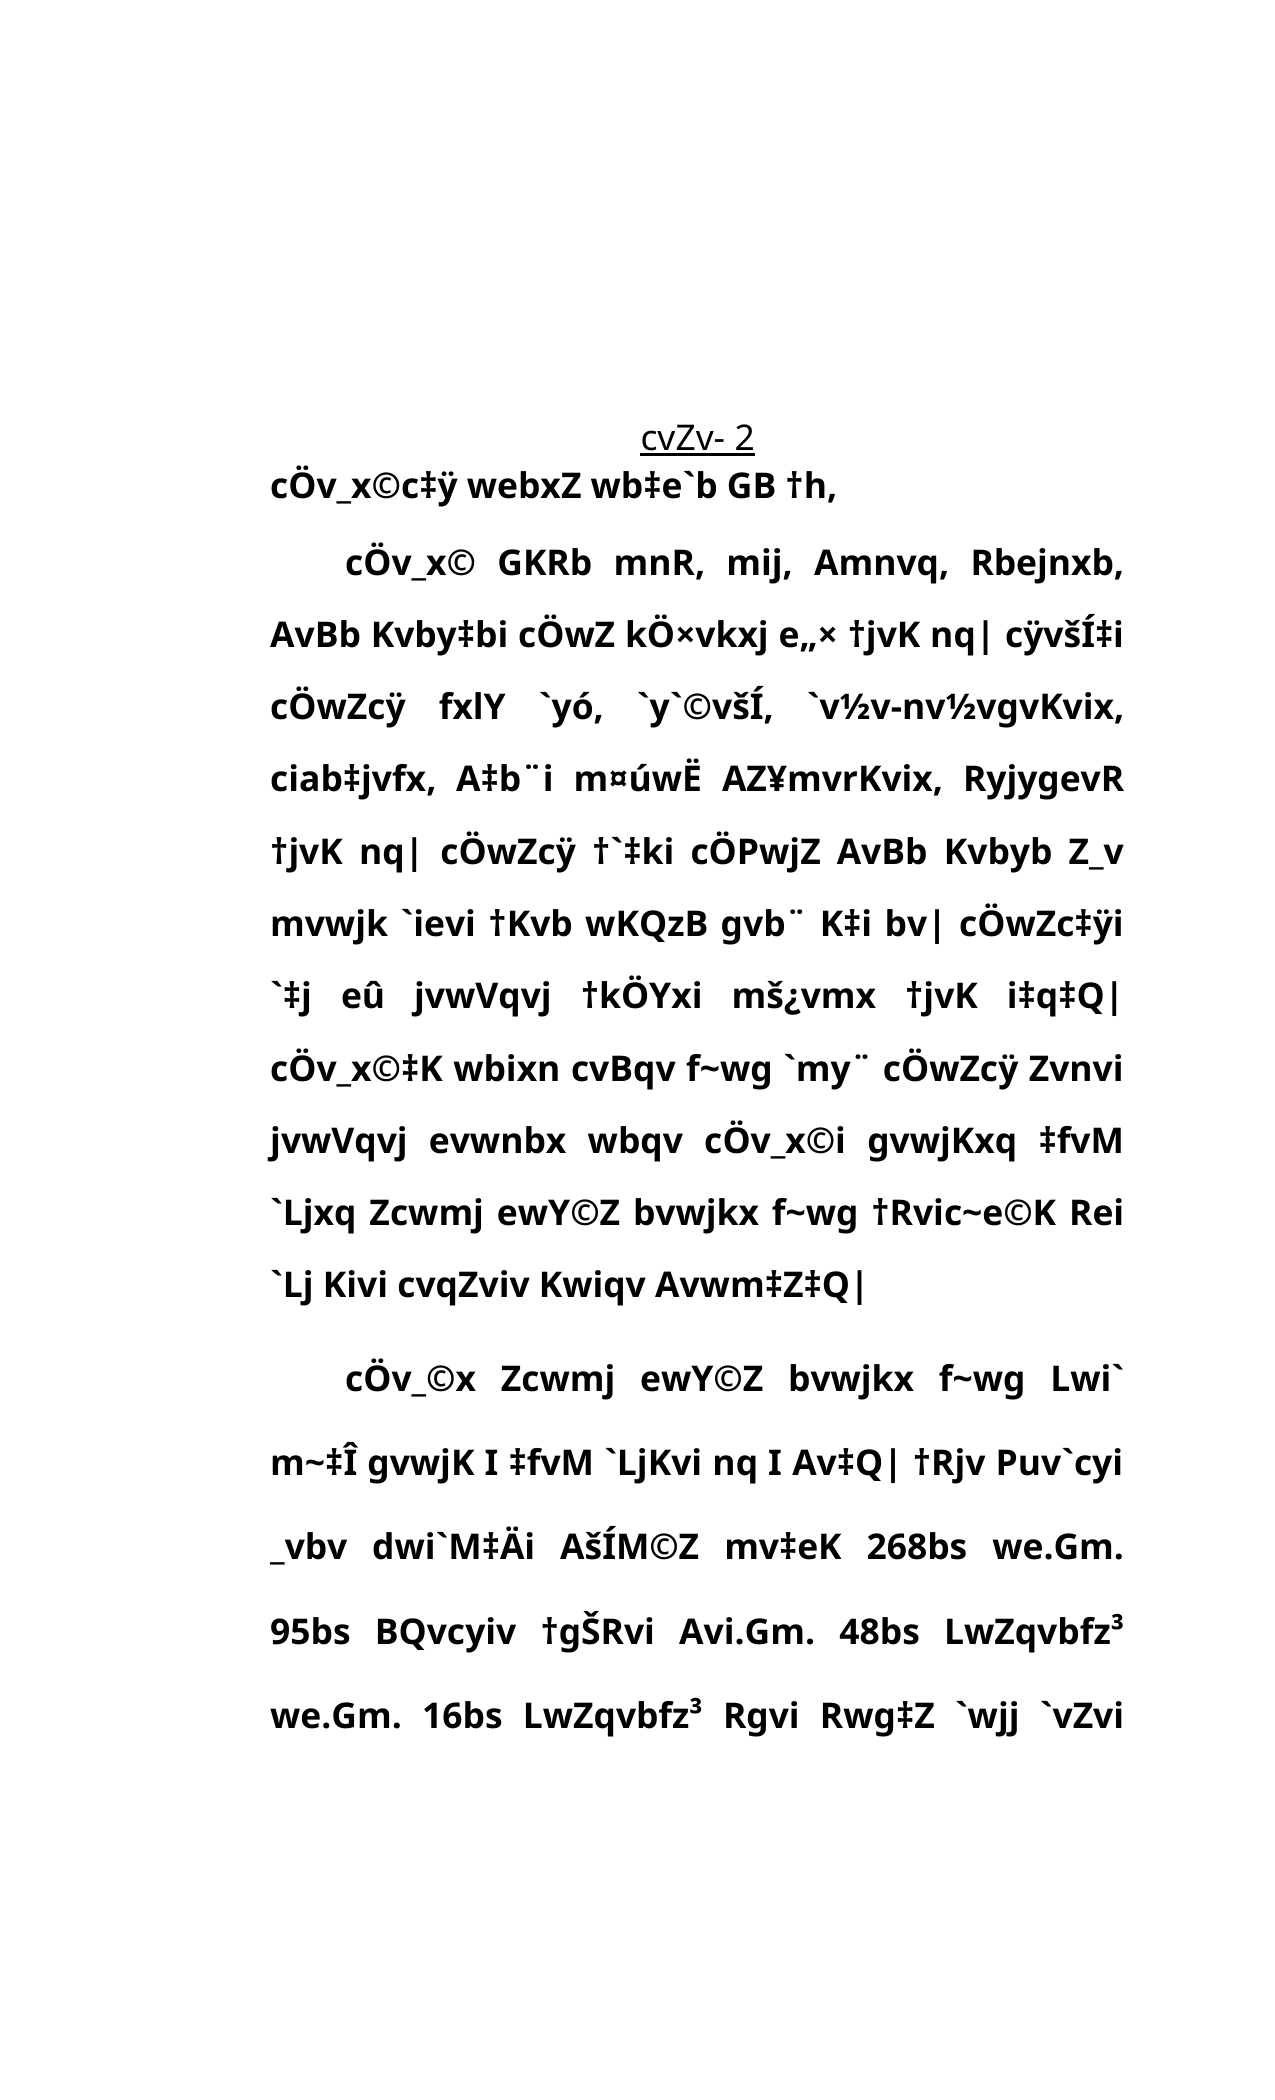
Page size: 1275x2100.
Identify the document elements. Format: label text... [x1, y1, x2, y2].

text cÖv_x©c‡ÿ webxZ wb‡e`b GB †h, [270, 461, 1125, 509]
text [270, 1353, 1125, 1739]
text cÖv_x© GKRb mnR, mij, Amnvq, Rbejnxb, AvBb Kvby‡bi cÖwZ kÖ×vkxj e„× †jvK nq| cÿvšÍ‡i cÖwZcÿ fxlY `yó, `y`©všÍ, `v½v-nv½vgvKvix, ciab‡jvfx, A‡b¨i m¤úwË AZ¥mvrKvix, RyjygevR †jvK nq| cÖwZcÿ †`‡ki cÖPwjZ AvBb Kvbyb Z_v mvwjk `ievi †Kvb wKQzB gvb¨ K‡i bv| cÖwZc‡ÿi `‡j eû jvwVqvj †kÖYxi mš¿vmx †jvK i‡q‡Q| cÖv_x©‡K wbixn cvBqv f~wg `my¨ cÖwZcÿ Zvnvi jvwVqvj evwnbx wbqv cÖv_x©i gvwjKxq ‡fvM `Ljxq Zcwmj ewY©Z bvwjkx f~wg †Rvic~e©K Rei `Lj Kivi cvqZviv Kwiqv Avwm‡Z‡Q| [270, 537, 1125, 1308]
